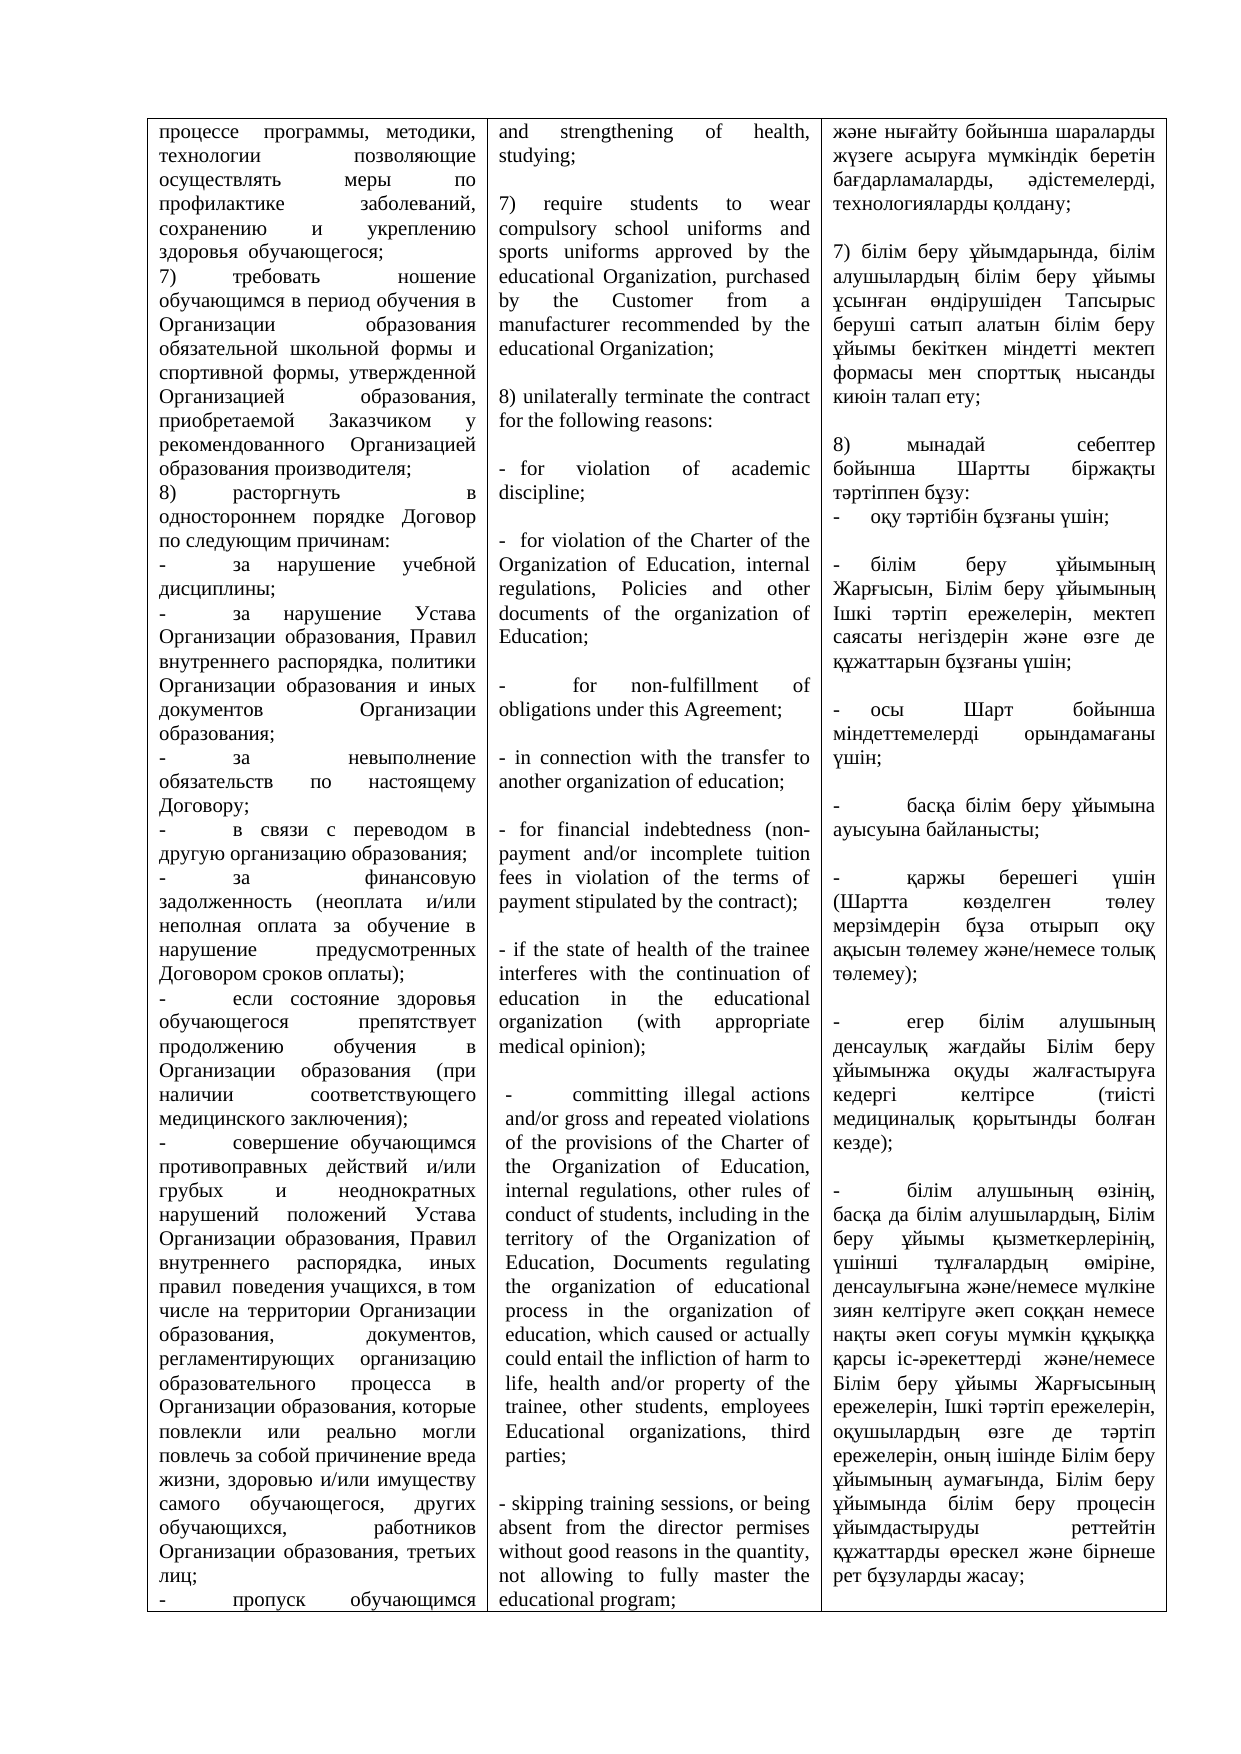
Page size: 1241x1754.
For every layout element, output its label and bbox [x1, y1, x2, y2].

table_cell [488, 119, 821, 1611]
table_cell [148, 119, 487, 1611]
table_cell [822, 119, 1166, 1611]
